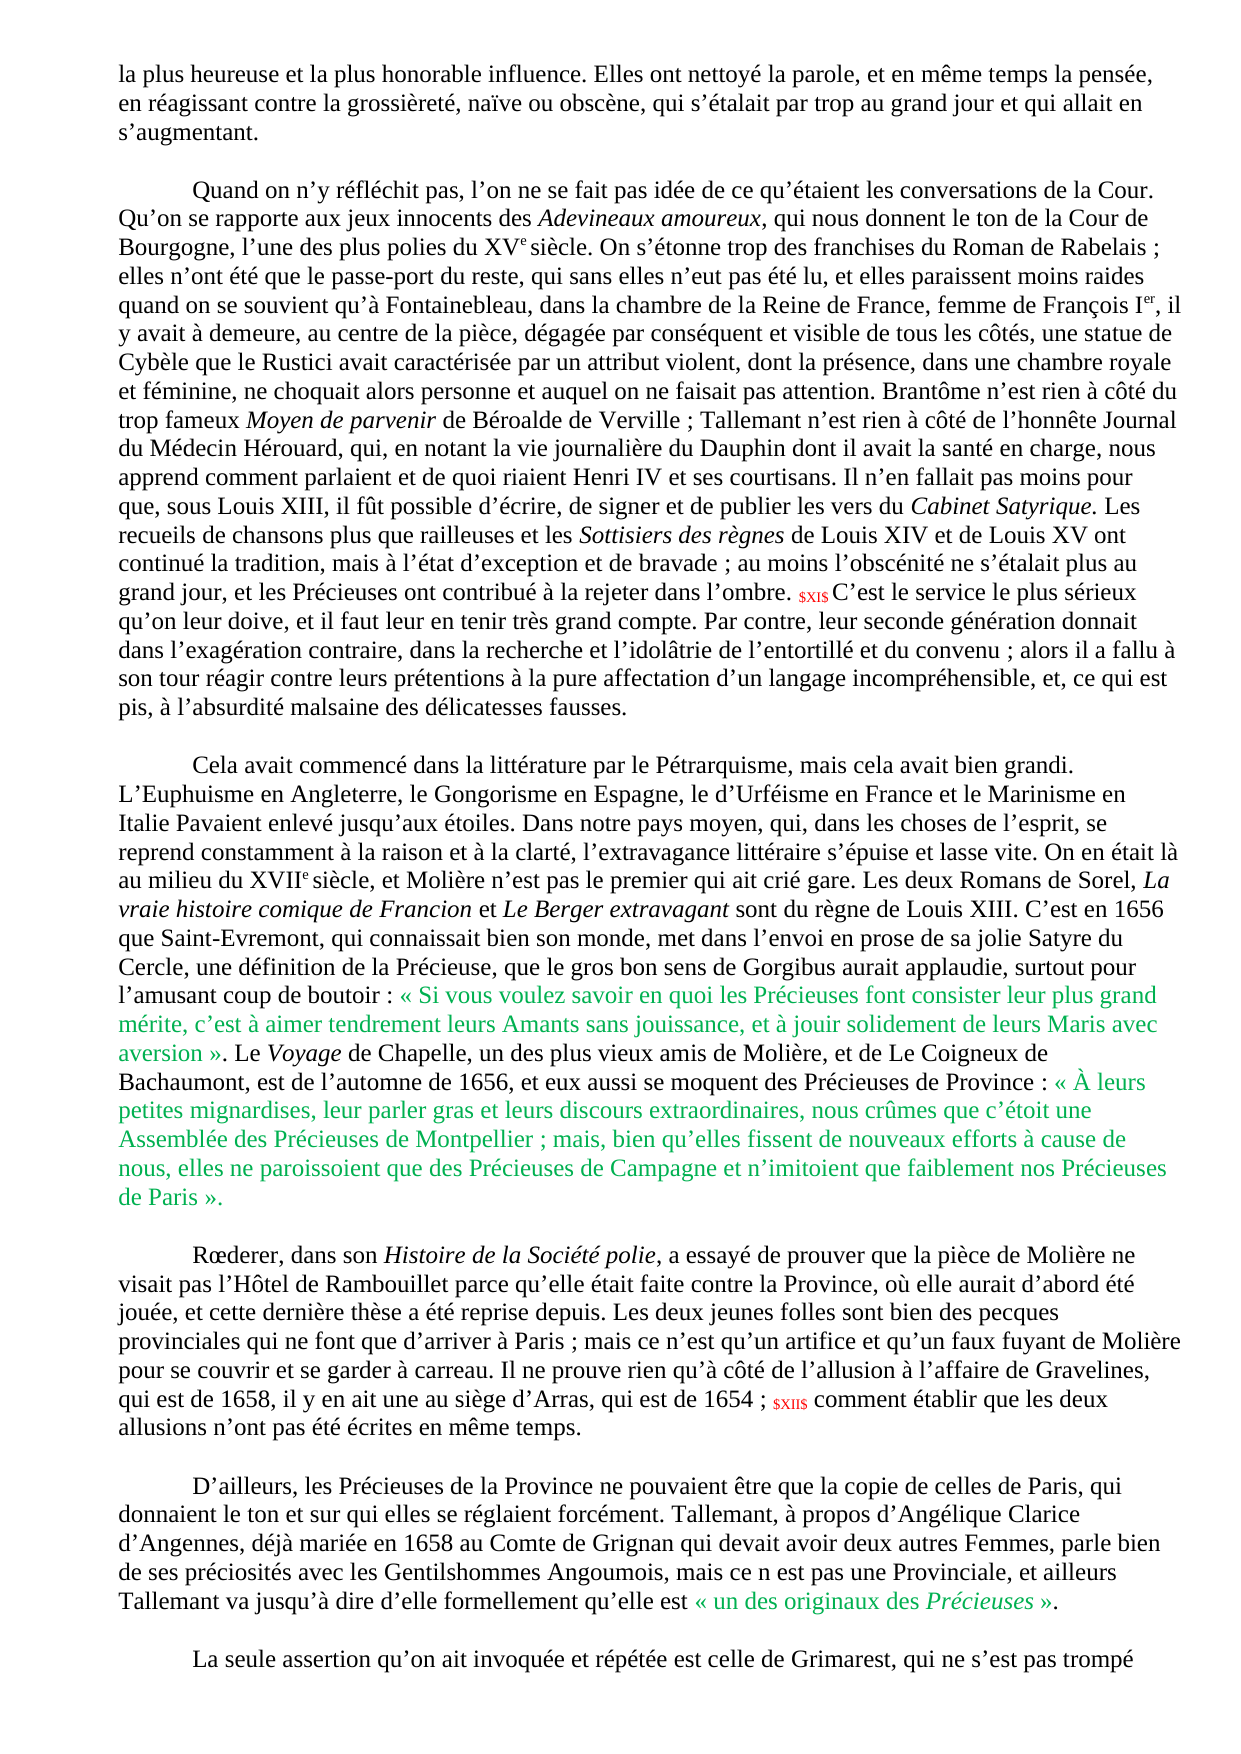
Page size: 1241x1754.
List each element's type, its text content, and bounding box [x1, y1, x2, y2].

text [118, 1644, 1181, 1673]
text Rœderer, dans son Histoire de la Société polie, a essayé de prouver que la pièce de Molière ne visait pas l’Hôtel de Rambouillet parce qu’elle était faite contre la Province, où elle aurait d’abord été jouée, et cette dernière thèse a été reprise depuis. Les deux jeunes folles sont bien des pecques provinciales qui ne font que d’arriver à Paris ; mais ce n’est qu’un artifice et qu’un faux fuyant de Molière pour se couvrir et se garder à carreau. Il ne prouve rien qu’à côté de l’allusion à l’affaire de Gravelines, qui est de 1658, il y en ait une au siège d’Arras, qui est de 1654 ; $XII$ comment établir que les deux allusions n’ont pas été écrites en même temps. [118, 1240, 1181, 1441]
text D’ailleurs, les Précieuses de la Province ne pouvaient être que la copie de celles de Paris, qui donnaient le ton et sur qui elles se réglaient forcément. Tallemant, à propos d’Angélique Clarice d’Angennes, déjà mariée en 1658 au Comte de Grignan qui devait avoir deux autres Femmes, parle bien de ses préciosités avec les Gentilshommes Angoumois, mais ce n est pas une Provinciale, et ailleurs Tallemant va jusqu’à dire d’elle formellement qu’elle est « un des originaux des Précieuses ». [118, 1471, 1181, 1614]
text Cela avait commencé dans la littérature par le Pétrarquisme, mais cela avait bien grandi. L’Euphuisme en Angleterre, le Gongorisme en Espagne, le d’Urféisme en France et le Marinisme en Italie Pavaient enlevé jusqu’aux étoiles. Dans notre pays moyen, qui, dans les choses de l’esprit, se reprend constamment à la raison et à la clarté, l’extravagance littéraire s’épuise et lasse vite. On en était là au milieu du XVIIe siècle, et Molière n’est pas le premier qui ait crié gare. Les deux Romans de Sorel, La vraie histoire comique de Francion et Le Berger extravagant sont du règne de Louis XIII. C’est en 1656 que Saint-Evremont, qui connaissait bien son monde, met dans l’envoi en prose de sa jolie Satyre du Cercle, une définition de la Précieuse, que le gros bon sens de Gorgibus aurait applaudie, surtout pour l’amusant coup de boutoir : « Si vous voulez savoir en quoi les Précieuses font consister leur plus grand mérite, c’est à aimer tendrement leurs Amants sans jouissance, et à jouir solidement de leurs Maris avec aversion ». Le Voyage de Chapelle, un des plus vieux amis de Molière, et de Le Coigneux de Bachaumont, est de l’automne de 1656, et eux aussi se moquent des Précieuses de Province : « À leurs petites mignardises, leur parler gras et leurs discours extraordinaires, nous crûmes que c’étoit une Assemblée des Précieuses de Montpellier ; mais, bien qu’elles fissent de nouveaux efforts à cause de nous, elles ne paroissoient que des Précieuses de Campagne et n’imitoient que faiblement nos Précieuses de Paris ». [118, 751, 1181, 1211]
text Quand on n’y réfléchit pas, l’on ne se fait pas idée de ce qu’étaient les conversations de la Cour. Qu’on se rapporte aux jeux innocents des Adevineaux amoureux, qui nous donnent le ton de la Cour de Bourgogne, l’une des plus polies du XVe siècle. On s’étonne trop des franchises du Roman de Rabelais ; elles n’ont été que le passe-port du reste, qui sans elles n’eut pas été lu, et elles paraissent moins raides quand on se souvient qu’à Fontainebleau, dans la chambre de la Reine de France, femme de François Ier, il y avait à demeure, au centre de la pièce, dégagée par conséquent et visible de tous les côtés, une statue de Cybèle que le Rustici avait caractérisée par un attribut violent, dont la présence, dans une chambre royale et féminine, ne choquait alors personne et auquel on ne faisait pas attention. Brantôme n’est rien à côté du trop fameux Moyen de parvenir de Béroalde de Verville ; Tallemant n’est rien à côté de l’honnête Journal du Médecin Hérouard, qui, en notant la vie journalière du Dauphin dont il avait la santé en charge, nous apprend comment parlaient et de quoi riaient Henri IV et ses courtisans. Il n’en fallait pas moins pour que, sous Louis XIII, il fût possible d’écrire, de signer et de publier les vers du Cabinet Satyrique. Les recueils de chansons plus que railleuses et les Sottisiers des règnes de Louis XIV et de Louis XV ont continué la tradition, mais à l’état d’exception et de bravade ; au moins l’obscénité ne s’étalait plus au grand jour, et les Précieuses ont contribué à la rejeter dans l’ombre. $XI$ C’est le service le plus sérieux qu’on leur doive, et il faut leur en tenir très grand compte. Par contre, leur seconde génération donnait dans l’exagération contraire, dans la recherche et l’idolâtrie de l’entortillé et du convenu ; alors il a fallu à son tour réagir contre leurs prétentions à la pure affectation d’un langage incompréhensible, et, ce qui est pis, à l’absurdité malsaine des délicatesses fausses. [118, 175, 1181, 721]
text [118, 59, 1181, 145]
